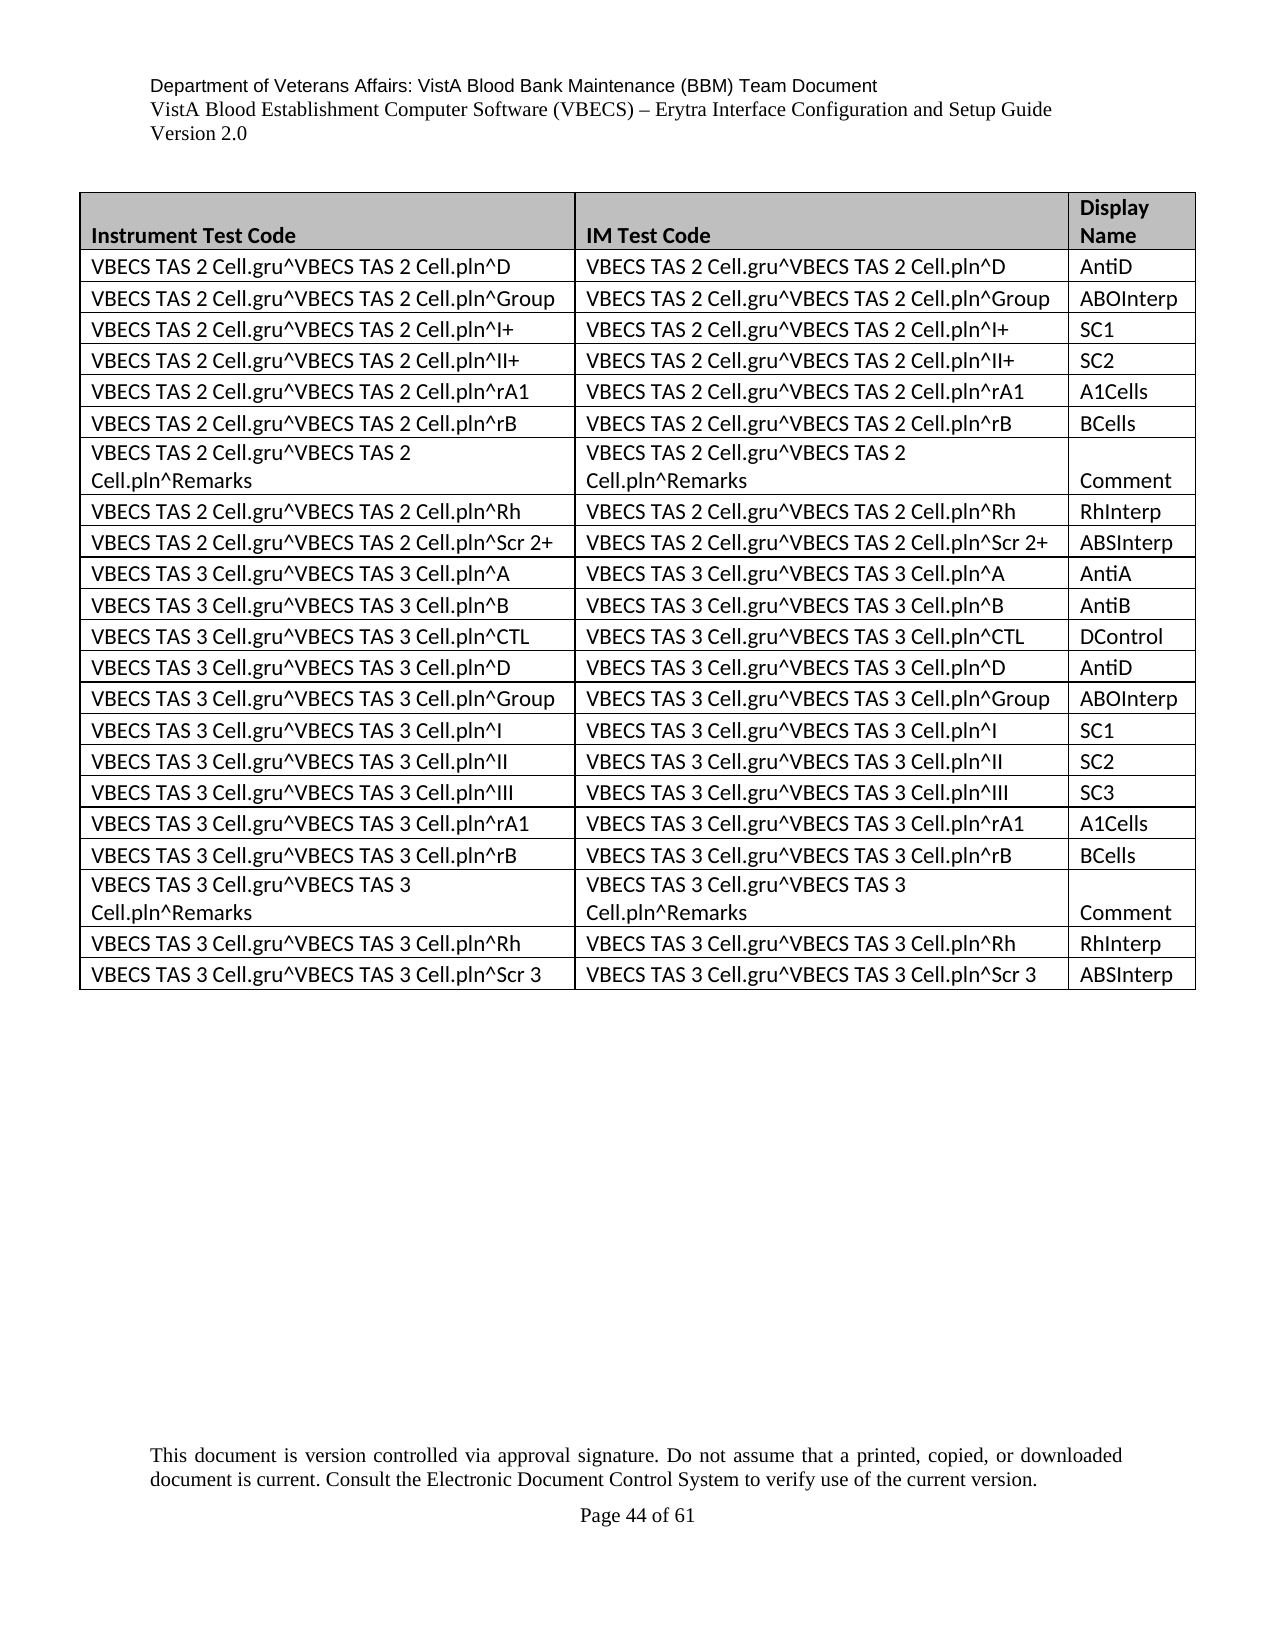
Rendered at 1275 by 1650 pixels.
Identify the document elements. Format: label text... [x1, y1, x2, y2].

table_cell VBECS TAS 3 Cell.gru^VBECS TAS 3 Cell.pln^Group [81, 683, 574, 713]
table_cell VBECS TAS 3 Cell.gru^VBECS TAS 3 Cell.pln^Rh [81, 927, 574, 957]
table_cell VBECS TAS 2 Cell.gru^VBECS TAS 2 Cell.pln^D [576, 250, 1068, 281]
table_cell VBECS TAS 2 Cell.gru^VBECS TAS 2 Cell.pln^Scr 2+ [81, 526, 574, 556]
table_cell BCells [1069, 839, 1195, 869]
table_cell VBECS TAS 3 Cell.gru^VBECS TAS 3 Cell.pln^Scr 3 [81, 958, 574, 988]
table_cell VBECS TAS 2 Cell.gru^VBECS TAS 2 Cell.pln^I+ [81, 313, 574, 343]
table_cell VBECS TAS 2 Cell.gru^VBECS TAS 2 Cell.pln^II+ [81, 344, 574, 374]
table_cell ABOInterp [1069, 282, 1195, 312]
table_cell VBECS TAS 3 Cell.gru^VBECS TAS 3 Cell.pln^Remarks [576, 870, 1068, 926]
table_cell VBECS TAS 2 Cell.gru^VBECS TAS 2 Cell.pln^II+ [576, 344, 1068, 374]
table_cell VBECS TAS 3 Cell.gru^VBECS TAS 3 Cell.pln^I [576, 714, 1068, 744]
table_cell VBECS TAS 3 Cell.gru^VBECS TAS 3 Cell.pln^Remarks [81, 870, 574, 926]
table_cell SC2 [1069, 745, 1195, 775]
table_cell VBECS TAS 3 Cell.gru^VBECS TAS 3 Cell.pln^A [81, 558, 574, 588]
table_cell RhInterp [1069, 495, 1195, 525]
table_cell VBECS TAS 2 Cell.gru^VBECS TAS 2 Cell.pln^rB [576, 407, 1068, 437]
table_cell VBECS TAS 2 Cell.gru^VBECS TAS 2 Cell.pln^Scr 2+ [576, 526, 1068, 556]
table_cell VBECS TAS 3 Cell.gru^VBECS TAS 3 Cell.pln^II [576, 745, 1068, 775]
table_cell SC3 [1069, 776, 1195, 806]
table_cell VBECS TAS 2 Cell.gru^VBECS TAS 2 Cell.pln^Remarks [81, 438, 574, 494]
table_cell VBECS TAS 3 Cell.gru^VBECS TAS 3 Cell.pln^D [576, 651, 1068, 681]
table_cell SC1 [1069, 714, 1195, 744]
table_cell A1Cells [1069, 808, 1195, 838]
table_cell VBECS TAS 3 Cell.gru^VBECS TAS 3 Cell.pln^B [81, 589, 574, 619]
table_cell VBECS TAS 2 Cell.gru^VBECS TAS 2 Cell.pln^rA1 [81, 375, 574, 406]
table_cell VBECS TAS 3 Cell.gru^VBECS TAS 3 Cell.pln^rA1 [81, 808, 574, 838]
table_cell ABSInterp [1069, 958, 1195, 988]
table_cell SC1 [1069, 313, 1195, 343]
table_cell VBECS TAS 3 Cell.gru^VBECS TAS 3 Cell.pln^D [81, 651, 574, 681]
table_cell VBECS TAS 3 Cell.gru^VBECS TAS 3 Cell.pln^CTL [576, 620, 1068, 650]
table_cell VBECS TAS 3 Cell.gru^VBECS TAS 3 Cell.pln^I [81, 714, 574, 744]
table_cell VBECS TAS 3 Cell.gru^VBECS TAS 3 Cell.pln^A [576, 558, 1068, 588]
table_cell AntiA [1069, 558, 1195, 588]
table_cell VBECS TAS 2 Cell.gru^VBECS TAS 2 Cell.pln^Remarks [576, 438, 1068, 494]
table_cell DControl [1069, 620, 1195, 650]
table_cell AntiB [1069, 589, 1195, 619]
table_cell VBECS TAS 2 Cell.gru^VBECS TAS 2 Cell.pln^Group [576, 282, 1068, 312]
table_cell VBECS TAS 2 Cell.gru^VBECS TAS 2 Cell.pln^rB [81, 407, 574, 437]
table_cell VBECS TAS 3 Cell.gru^VBECS TAS 3 Cell.pln^CTL [81, 620, 574, 650]
table_cell Comment [1069, 438, 1195, 494]
table_cell VBECS TAS 3 Cell.gru^VBECS TAS 3 Cell.pln^rB [81, 839, 574, 869]
table_cell RhInterp [1069, 927, 1195, 957]
table_cell AntiD [1069, 250, 1195, 281]
table_cell VBECS TAS 3 Cell.gru^VBECS TAS 3 Cell.pln^Scr 3 [576, 958, 1068, 988]
table_cell AntiD [1069, 651, 1195, 681]
table_cell BCells [1069, 407, 1195, 437]
table_cell VBECS TAS 3 Cell.gru^VBECS TAS 3 Cell.pln^rB [576, 839, 1068, 869]
table_cell A1Cells [1069, 375, 1195, 406]
table_cell ABOInterp [1069, 683, 1195, 713]
table_header IM Test Code [576, 193, 1068, 249]
table_cell VBECS TAS 2 Cell.gru^VBECS TAS 2 Cell.pln^rA1 [576, 375, 1068, 406]
table_cell VBECS TAS 2 Cell.gru^VBECS TAS 2 Cell.pln^Rh [81, 495, 574, 525]
table_cell VBECS TAS 3 Cell.gru^VBECS TAS 3 Cell.pln^Rh [576, 927, 1068, 957]
table_cell VBECS TAS 3 Cell.gru^VBECS TAS 3 Cell.pln^rA1 [576, 808, 1068, 838]
table_cell VBECS TAS 3 Cell.gru^VBECS TAS 3 Cell.pln^Group [576, 683, 1068, 713]
table_cell VBECS TAS 2 Cell.gru^VBECS TAS 2 Cell.pln^Group [81, 282, 574, 312]
table_cell SC2 [1069, 344, 1195, 374]
table_cell Comment [1069, 870, 1195, 926]
table_cell ABSInterp [1069, 526, 1195, 556]
table_cell VBECS TAS 3 Cell.gru^VBECS TAS 3 Cell.pln^III [576, 776, 1068, 806]
table_cell VBECS TAS 3 Cell.gru^VBECS TAS 3 Cell.pln^III [81, 776, 574, 806]
table_cell VBECS TAS 2 Cell.gru^VBECS TAS 2 Cell.pln^I+ [576, 313, 1068, 343]
table_header Instrument Test Code [81, 193, 574, 249]
table_cell VBECS TAS 2 Cell.gru^VBECS TAS 2 Cell.pln^D [81, 250, 574, 281]
table_cell VBECS TAS 3 Cell.gru^VBECS TAS 3 Cell.pln^II [81, 745, 574, 775]
table_header Display Name [1069, 193, 1195, 249]
table_cell VBECS TAS 3 Cell.gru^VBECS TAS 3 Cell.pln^B [576, 589, 1068, 619]
table_cell VBECS TAS 2 Cell.gru^VBECS TAS 2 Cell.pln^Rh [576, 495, 1068, 525]
